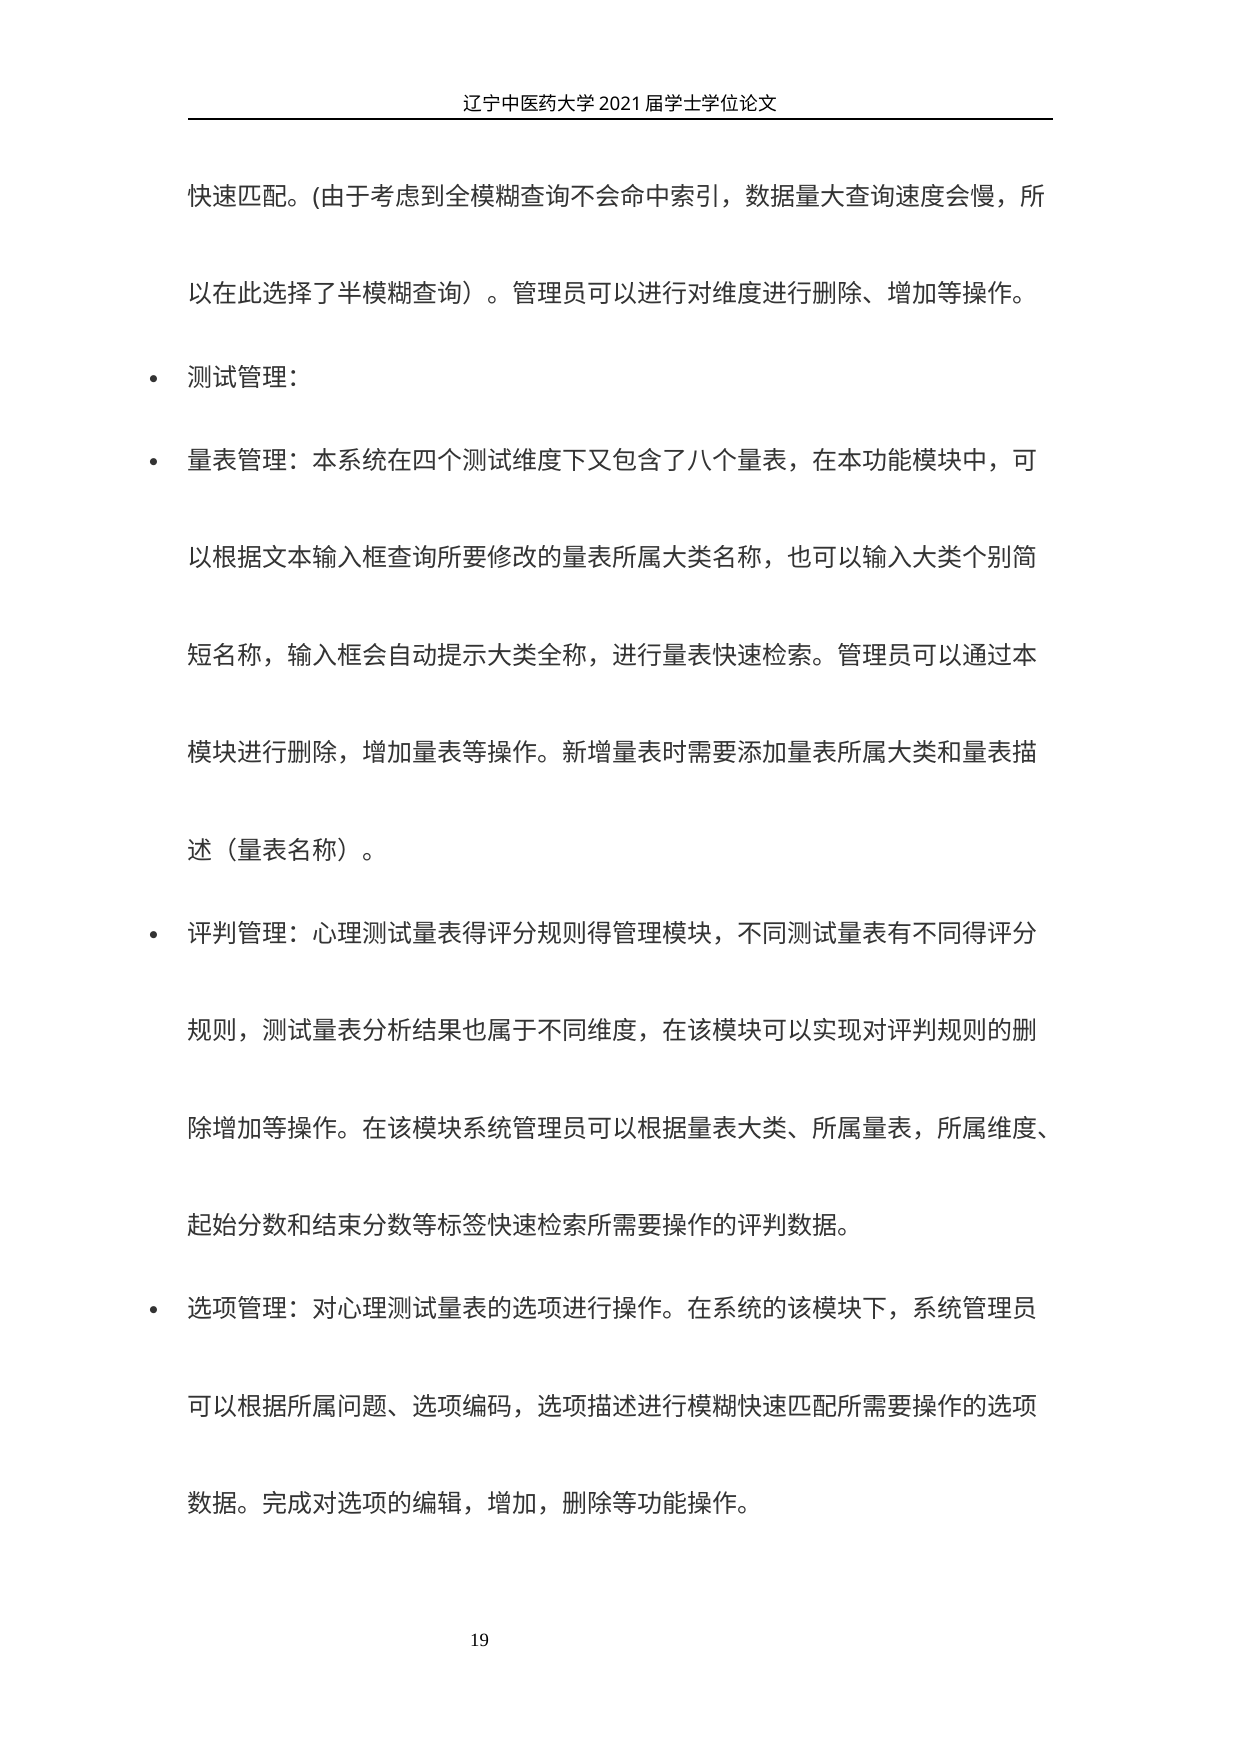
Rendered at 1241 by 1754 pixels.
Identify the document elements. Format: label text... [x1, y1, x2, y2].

list 评判管理：心理测试量表得评分规则得管理模块，不同测试量表有不同得评分规则，测试量表分析结果也属于不同维度，在该模块可以实现对评判规则的删除增加等操作。在该模块系统管理员可以根据量表大类、所属量表，所属维度、起始分数和结束分数等标签快速检索所需要操作的评判数据。 [150, 899, 1053, 1256]
list 量表管理：本系统在四个测试维度下又包含了八个量表，在本功能模块中，可以根据文本输入框查询所要修改的量表所属大类名称，也可以输入大类个别简短名称，输入框会自动提示大类全称，进行量表快速检索。管理员可以通过本模块进行删除，增加量表等操作。新增量表时需要添加量表所属大类和量表描述（量表名称）。 [150, 426, 1053, 881]
list 测试管理： [150, 343, 1053, 408]
list 选项管理：对心理测试量表的选项进行操作。在系统的该模块下，系统管理员可以根据所属问题、选项编码，选项描述进行模糊快速匹配所需要操作的选项数据。完成对选项的编辑，增加，删除等功能操作。 [150, 1274, 1053, 1534]
